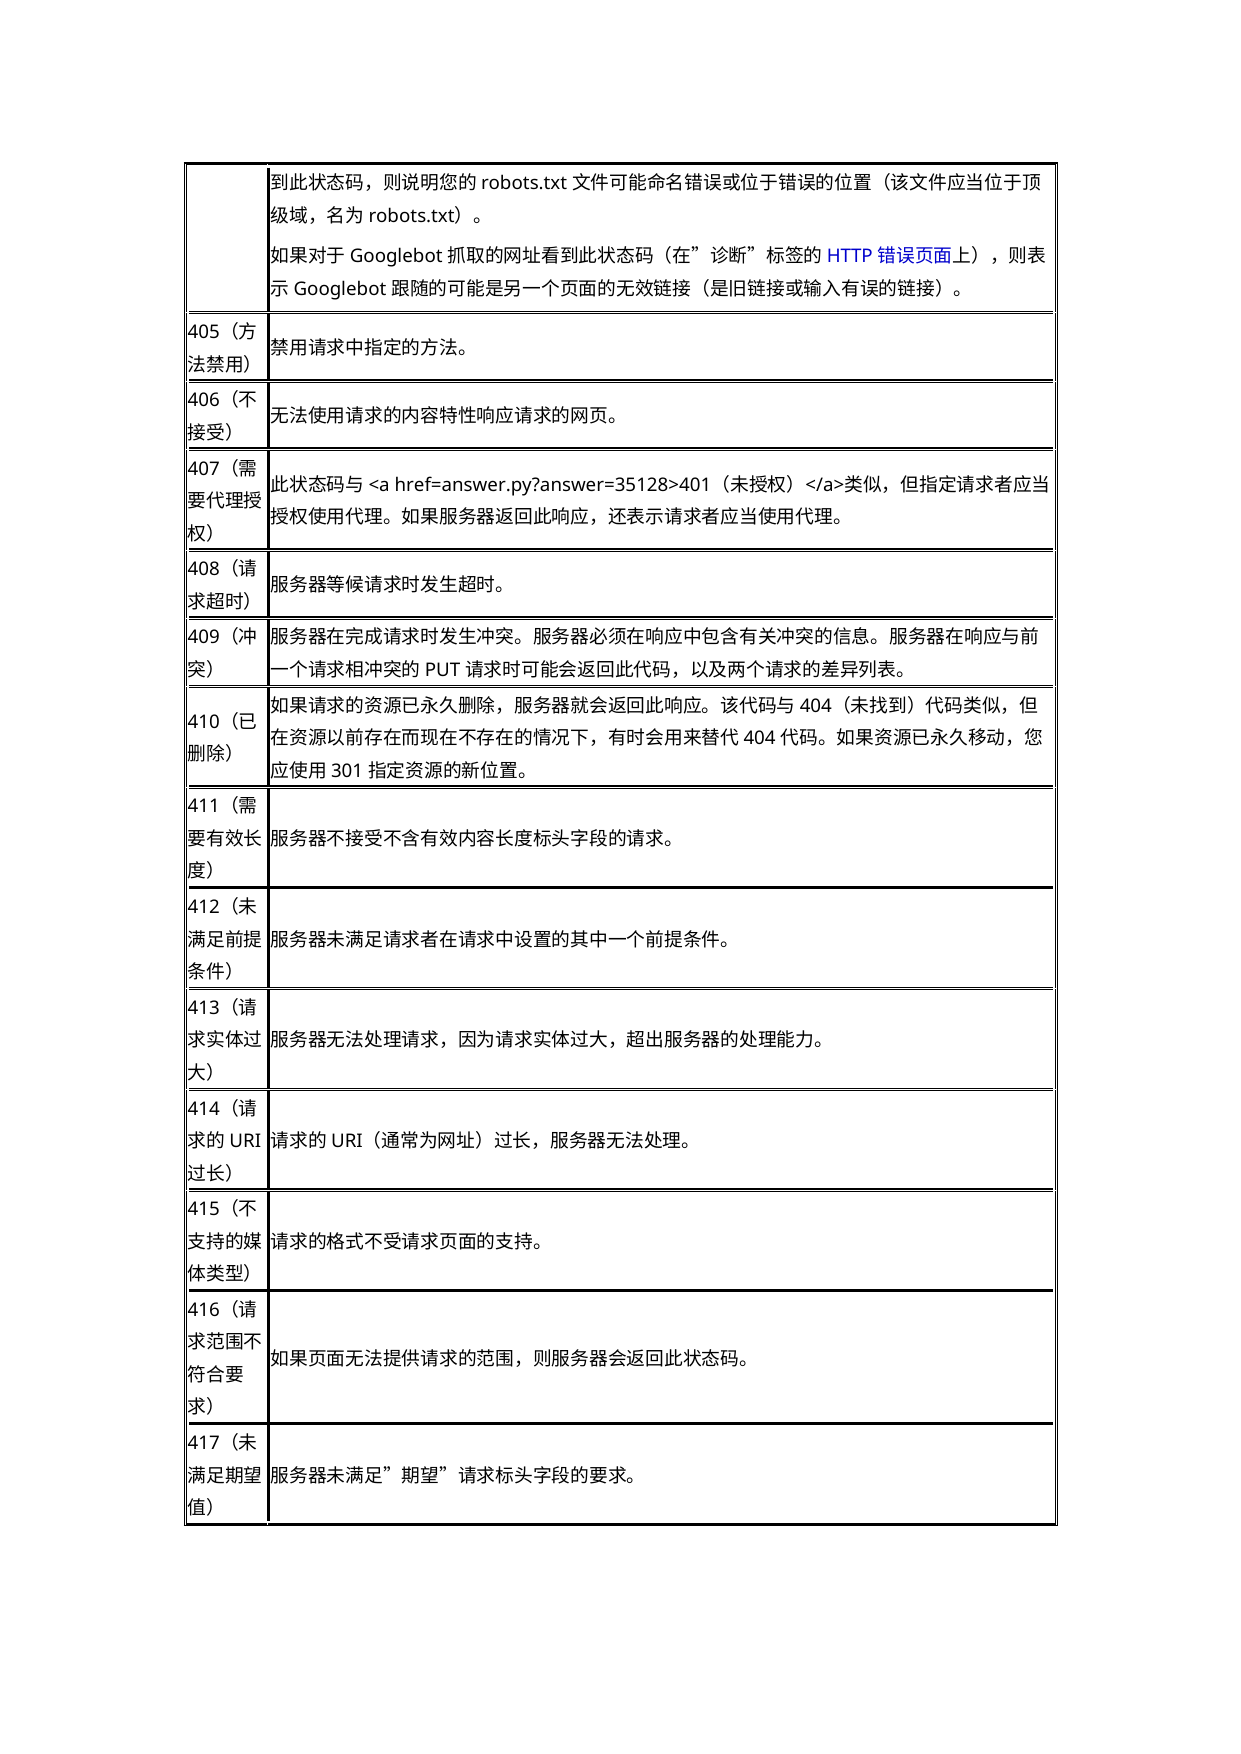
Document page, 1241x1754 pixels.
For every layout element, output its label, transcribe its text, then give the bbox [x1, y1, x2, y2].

table_cell 请求的 URI（通常为网址）过长，服务器无法处理。 [270, 1088, 1055, 1188]
table_cell 417（未满足期望值） [187, 1422, 268, 1523]
table_cell 服务器不接受不含有效内容长度标头字段的请求。 [270, 785, 1055, 886]
table_cell 414（请求的 URI 过长） [187, 1088, 267, 1188]
table_cell 服务器无法处理请求，因为请求实体过大，超出服务器的处理能力。 [268, 987, 1056, 1087]
table_cell 请求的格式不受请求页面的支持。 [270, 1188, 1055, 1289]
table_cell 416（请求范围不符合要求） [187, 1289, 267, 1422]
table_cell 如果请求的资源已永久删除，服务器就会返回此响应。该代码与 404（未找到）代码类似，但在资源以前存在而现在不存在的情况下，有时会用来替代 404 代码。如果资源已永久移动，您应使用 301 指定资源的新位置。 [270, 685, 1055, 785]
table_cell 415（不支持的媒体类型） [187, 1188, 267, 1289]
table_cell 服务器在完成请求时发生冲突。服务器必须在响应中包含有关冲突的信息。服务器在响应与前一个请求相冲突的 PUT 请求时可能会返回此代码，以及两个请求的差异列表。 [270, 616, 1055, 684]
table_cell 禁用请求中指定的方法。 [268, 311, 1056, 379]
table_cell 408（请求超时） [187, 548, 267, 616]
table_cell 无法使用请求的内容特性响应请求的网页。 [270, 379, 1055, 447]
table_cell 411（需要有效长度） [187, 785, 267, 886]
table_cell 410（已删除） [187, 685, 267, 785]
table_cell 404（未找到） [187, 164, 268, 311]
table_cell 406（不接受） [187, 379, 267, 447]
table_cell 如果页面无法提供请求的范围，则服务器会返回此状态码。 [270, 1289, 1055, 1422]
table_cell 405（方法禁用） [185, 311, 268, 379]
table_cell 409（冲突） [187, 616, 267, 684]
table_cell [268, 165, 1055, 311]
table_cell 此状态码与 <a href=answer.py?answer=35128>401（未授权）</a>类似，但指定请求者应当授权使用代理。如果服务器返回此响应，还表示请求者应当使用代理。 [270, 447, 1055, 548]
table_cell 412（未满足前提条件） [187, 886, 267, 987]
table_cell 服务器等候请求时发生超时。 [270, 548, 1055, 616]
table_cell 服务器未满足”期望”请求标头字段的要求。 [268, 1422, 1055, 1523]
table_cell 413（请求实体过大） [185, 987, 268, 1087]
table_cell 服务器未满足请求者在请求中设置的其中一个前提条件。 [270, 886, 1055, 987]
table_cell 407（需要代理授权） [187, 447, 267, 548]
